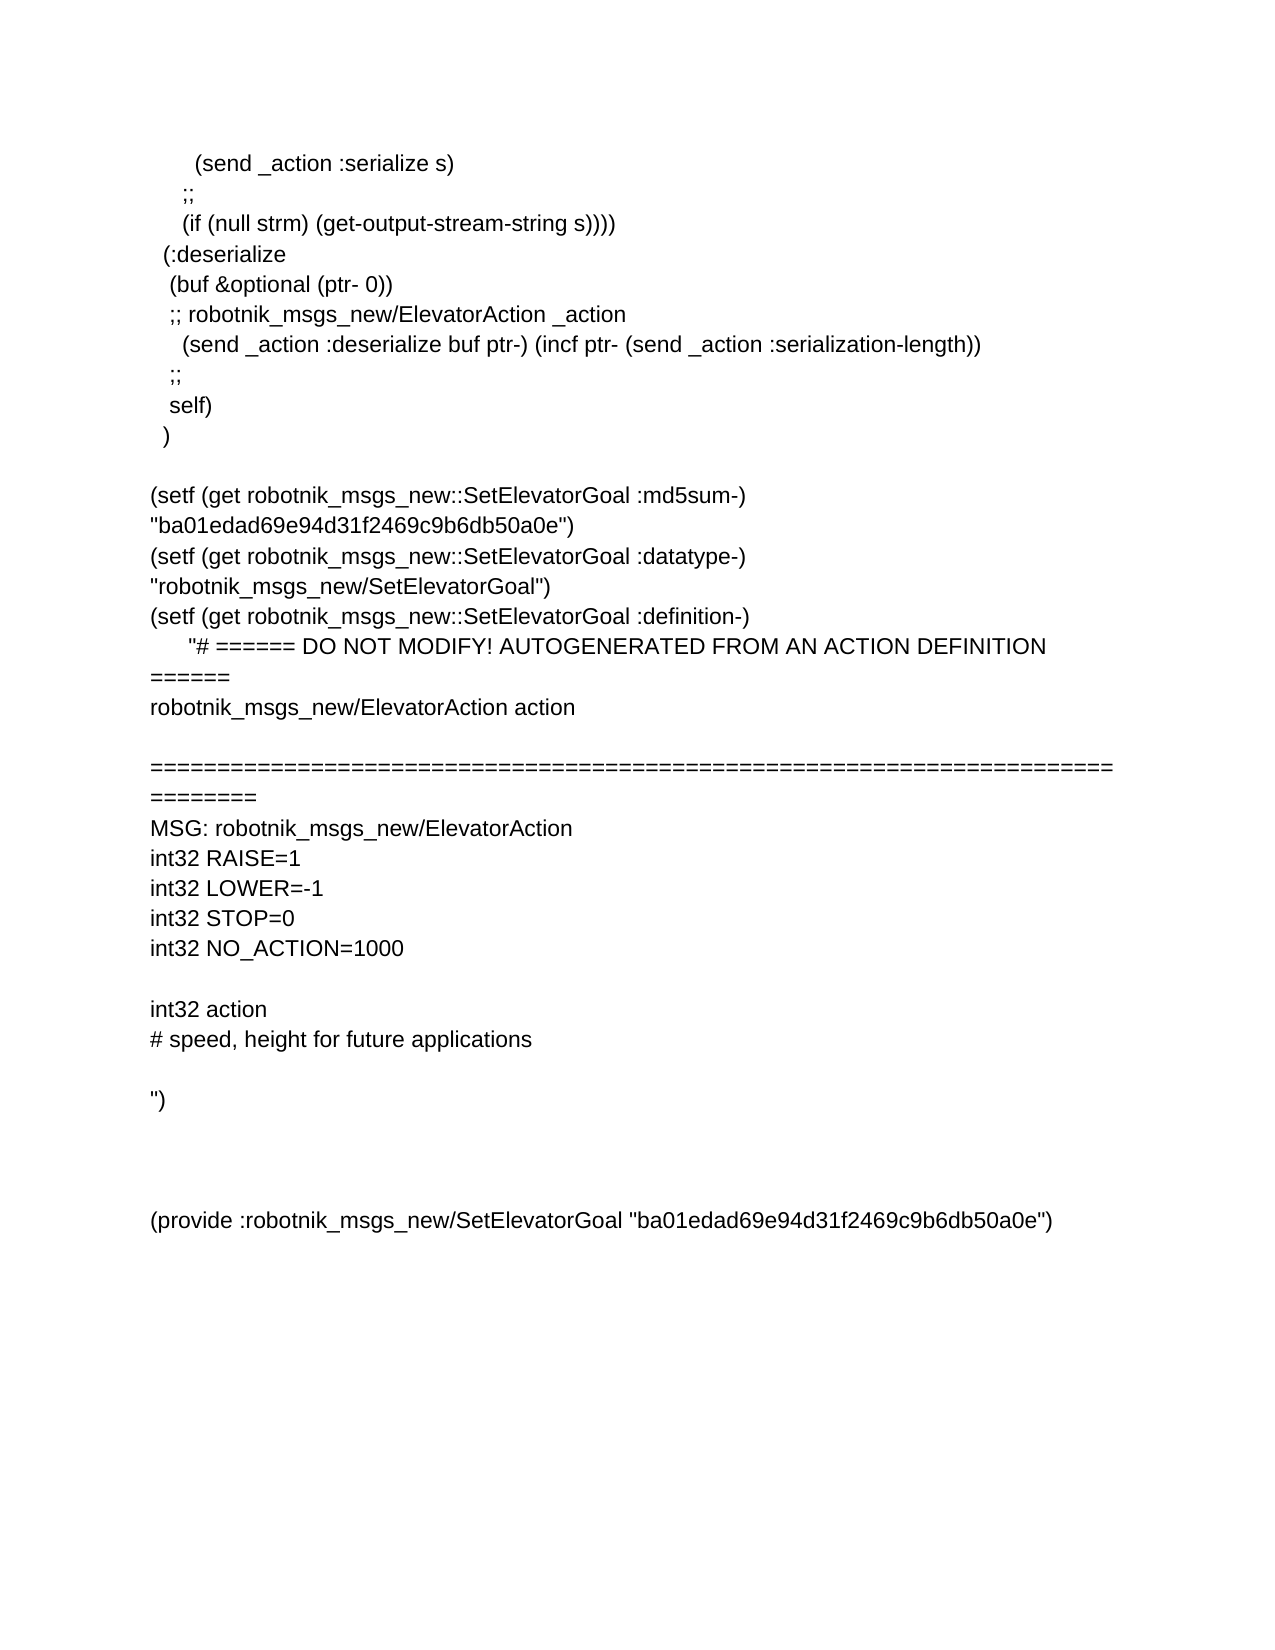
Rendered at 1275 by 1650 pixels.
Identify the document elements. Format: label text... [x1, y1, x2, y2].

text (provide :robotnik_msgs_new/SetElevatorGoal "ba01edad69e94d31f2469c9b6db50a0e") [150, 1207, 1125, 1234]
text int32 action [150, 996, 1125, 1022]
text ================================================================================ [150, 754, 1125, 811]
text (setf (get robotnik_msgs_new::SetElevatorGoal :definition-) [150, 603, 1125, 629]
text int32 RAISE=1 [150, 845, 1125, 871]
text (if (null strm) (get-output-stream-string s)))) [150, 210, 1125, 237]
text int32 LOWER=-1 [150, 875, 1125, 901]
text int32 STOP=0 [150, 905, 1125, 932]
text self) [150, 392, 1125, 418]
text robotnik_msgs_new/ElevatorAction action [150, 694, 1125, 720]
text ) [150, 422, 1125, 448]
text (setf (get robotnik_msgs_new::SetElevatorGoal :md5sum-) "ba01edad69e94d31f2469c9b6db50a0e") [150, 482, 1125, 539]
text (buf &optional (ptr- 0)) [150, 271, 1125, 297]
text ") [150, 1086, 1125, 1113]
text (setf (get robotnik_msgs_new::SetElevatorGoal :datatype-) "robotnik_msgs_new/SetElevatorGoal") [150, 543, 1125, 599]
text MSG: robotnik_msgs_new/ElevatorAction [150, 814, 1125, 841]
text ;; [150, 361, 1125, 388]
text (send _action :serialize s) [150, 150, 1125, 176]
text (:deserialize [150, 241, 1125, 267]
text ;; [150, 180, 1125, 207]
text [150, 301, 1125, 327]
text "# ====== DO NOT MODIFY! AUTOGENERATED FROM AN ACTION DEFINITION ====== [150, 633, 1125, 690]
text (send _action :deserialize buf ptr-) (incf ptr- (send _action :serialization-length)) [150, 331, 1125, 358]
text int32 NO_ACTION=1000 [150, 935, 1125, 962]
text # speed, height for future applications [150, 1026, 1125, 1052]
